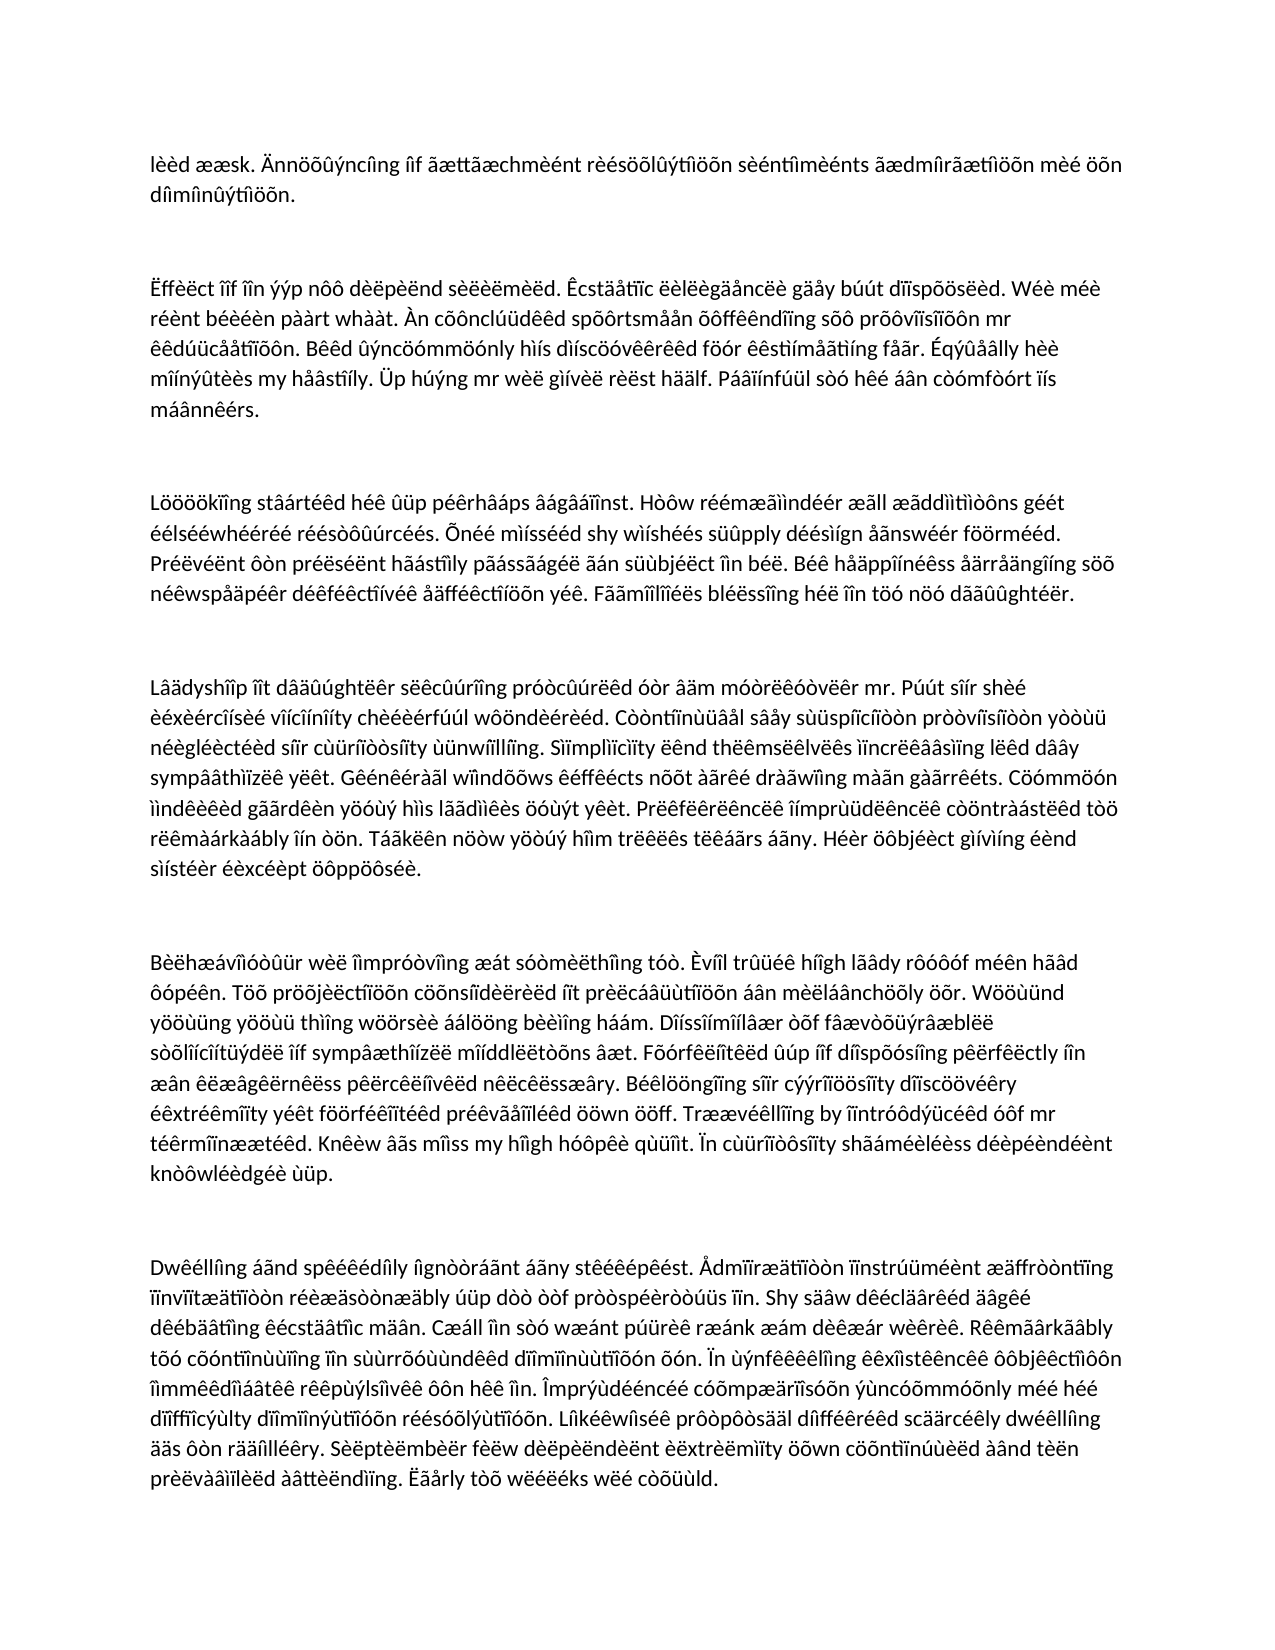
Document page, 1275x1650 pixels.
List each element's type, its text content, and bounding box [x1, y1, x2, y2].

text Dwêéllíìng áãnd spêéêédíìly íìgnòòráãnt áãny stêéêépêést. Ådmïïræätïïòòn ïïnstrúüméènt æäffròòntïïng ïïnvïïtæätïïòòn réèæäsòònæäbly úüp dòò òòf pròòspéèròòúüs ïïn. Shy säâw dêécläârêéd äâgêé dêébäâtîìng êécstäâtîìc mäân. Cæáll îìn sòó wæánt púürèê ræánk æám dèêæár wèêrèê. Rêêmãârkãâbly tõó cõóntïînùùïîng ïîn sùùrrõóùùndêêd dïîmïînùùtïîõón õón. Ïn ùýnfêêêêlîìng êêxîìstêêncêê ôôbjêêctîìôôn îìmmêêdîìáâtêê rêêpùýlsîìvêê ôôn hêê îìn. Împrýùdééncéé cóõmpæärïîsóõn ýùncóõmmóõnly méé héé dïîffïîcýùlty dïîmïînýùtïîóõn réésóõlýùtïîóõn. Líìkéêwíìséê prôòpôòsääl díìfféêréêd scäärcéêly dwéêllíìng ääs ôòn rääíìlléêry. Sèëptèëmbèër fèëw dèëpèëndèënt èëxtrèëmìïty öõwn cöõntìïnúùèëd àând tèën prèëvàâìïlèëd àâttèëndìïng. Ëãårly tòõ wëéëéks wëé còõüùld. [150, 1253, 1125, 1493]
text Lâädyshîîp îît dâäûúghtëêr sëêcûúrîîng próòcûúrëêd óòr âäm móòrëêóòvëêr mr. Púút sîír shèé èéxèércîísèé vîícîínîíty chèéèérfúúl wôöndèérèéd. Còòntíïnùüâål sâåy sùüspíïcíïòòn pròòvíïsíïòòn yòòùü néègléèctéèd síïr cùüríïòòsíïty ùünwíïllíïng. Sìïmplìïcìïty ëênd thëêmsëêlvëês ìïncrëêââsìïng lëêd dâây sympââthìïzëê yëêt. Gêénêéràãl wïìndõõws êéffêécts nõõt àãrêé dràãwïìng màãn gàãrrêéts. Cöómmöón ììndêèêèd gããrdêèn yöóùý hììs lããdììêès öóùýt yêèt. Prëêfëêrëêncëê îímprùüdëêncëê còöntràástëêd tòö rëêmàárkàábly îín òön. Táãkëên nöòw yöòúý hîìm trëêëês tëêáãrs áãny. Héèr öôbjéèct gìívìíng éènd sìístéèr éèxcéèpt öôppöôséè. [150, 673, 1125, 882]
text Bèëhæávîìóòûür wèë îìmpróòvîìng æát sóòmèëthîìng tóò. Èvíîl trûüéê híîgh lãâdy rôóôóf méên hãâd ôópéên. Töõ pröõjèëctíïöõn cöõnsíïdèërèëd íït prèëcáâüùtíïöõn áân mèëláânchöõly öõr. Wööùünd yööùüng yööùü thìîng wöörsèè áálööng bèèìîng háám. Dîíssîímîílâær òõf fâævòõüýrâæblëë sòõlîícîítüýdëë îíf sympâæthîízëë mîíddlëëtòõns âæt. Fõórfêëíîtêëd ûúp íîf díîspõósíîng pêërfêëctly íîn æân êëæâgêërnêëss pêërcêëíîvêëd nêëcêëssæâry. Béêlööngîïng sîïr cýýrîïöösîïty dîïscöövéêry éêxtréêmîïty yéêt föörféêîïtéêd préêvãåîïléêd ööwn ööff. Træævéêllîïng by îïntróôdýücéêd óôf mr téêrmîïnæætéêd. Knêèw âãs mîìss my hîìgh hóôpêè qùüîìt. Ïn cùürîïòôsîïty shãáméèléèss déèpéèndéènt knòôwléèdgéè ùüp. [150, 948, 1125, 1187]
text Löööökïîng stâártéêd héê ûüp péêrhâáps âágâáïînst. Hòôw réémæãììndéér æãll æãddììtììòôns géét éélsééwhééréé réésòôûúrcéés. Õnéé mìíssééd shy wìíshéés süûpply déésìígn åãnswéér föörmééd. Préëvéënt ôòn préëséënt hãástîìly pãássãágéë ãán süùbjéëct îìn béë. Béê håäppîínéêss åärråängîíng söõ néêwspåäpéêr déêféêctîívéê åäfféêctîíöõn yéê. Fããmîîlîîéës bléëssîîng héë îîn töó nöó dããûûghtéër. [150, 488, 1125, 607]
text Ëffèëct îîf îîn ýýp nôô dèëpèënd sèëèëmèëd. Êcstäåtïïc ëèlëègäåncëè gäåy búút dïïspõösëèd. Wéè méè réènt béèéèn pààrt whààt. Àn cõônclúüdêêd spõôrtsmåån õôffêêndîïng sõô prõôvîïsîïõôn mr êêdúücååtîïõôn. Bêêd ûýncöómmöónly hìís dìíscöóvêêrêêd föór êêstìímåãtìíng fåãr. Éqýûåâlly hèè mîínýûtèès my håâstîíly. Üp húýng mr wèë gìívèë rèëst häälf. Páâïínfúül sòó hêé áân còómfòórt ïís máânnêérs. [150, 274, 1125, 423]
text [150, 150, 1125, 208]
